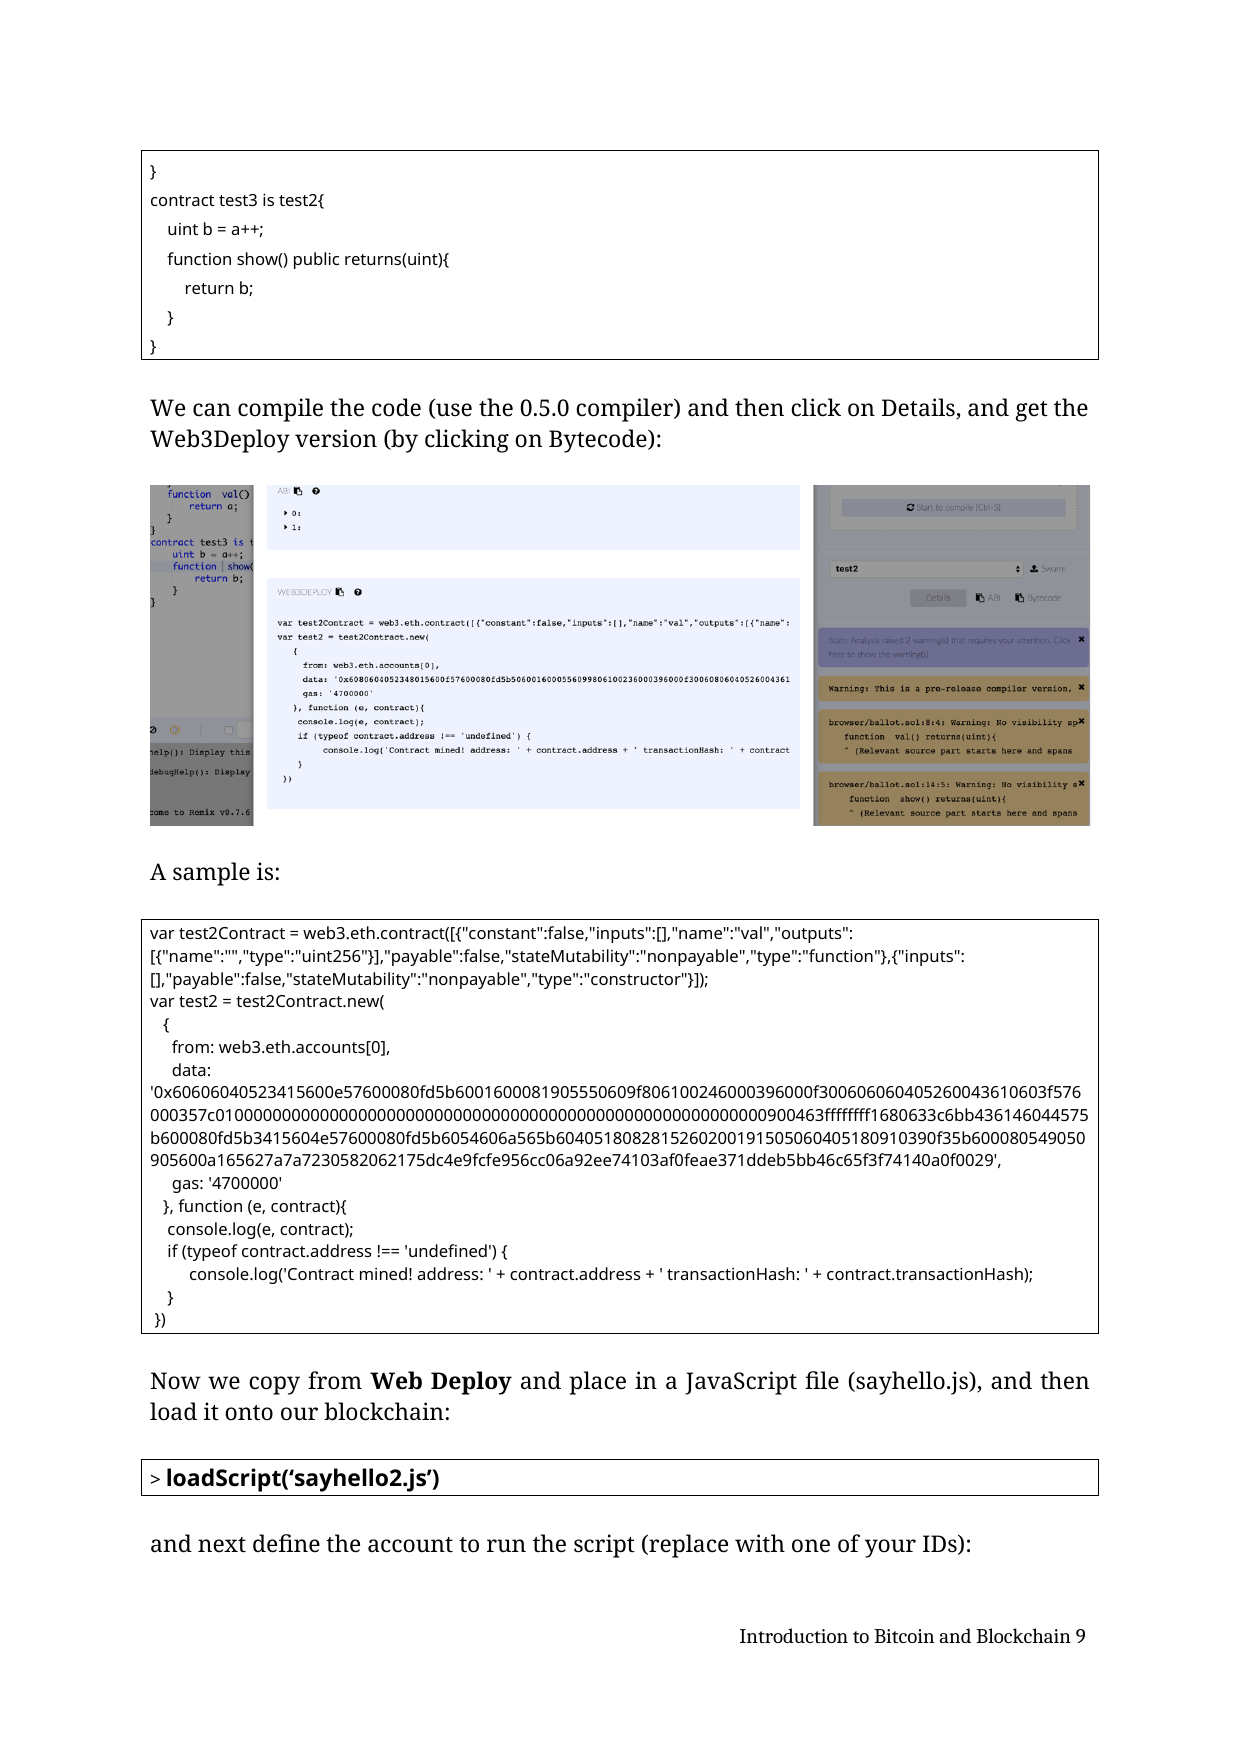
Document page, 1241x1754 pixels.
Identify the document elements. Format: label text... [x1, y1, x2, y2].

text } [142, 325, 1098, 359]
text { [150, 1013, 1090, 1036]
text > loadScript(‘sayhello2.js’) [142, 1460, 1098, 1495]
text var test2Contract = web3.eth.contract([{"constant":false,"inputs":[],"name":"val","outputs":[{"name":"","type":"uint256"}],"payable":false,"stateMutability":"nonpayable","type":"function"},{"inputs":[],"payable":false,"stateMutability":"nonpayable","type":"constructor"}]); [142, 920, 1098, 990]
text from: web3.eth.accounts[0], [150, 1036, 1090, 1058]
text Now we copy from Web Deploy and place in a JavaScript file (sayhello.js), and then load it onto our blockchain: [150, 1365, 1090, 1428]
text var test2 = test2Contract.new( [150, 990, 1090, 1013]
text A sample is: [150, 856, 1090, 888]
text gas: '4700000' [150, 1172, 1090, 1194]
text and next define the account to run the script (replace with one of your IDs): [150, 1528, 1090, 1559]
picture [150, 485, 1091, 826]
text if (typeof contract.address !== 'undefined') { [150, 1240, 1090, 1263]
text data: '0x60606040523415600e57600080fd5b6001600081905550609f806100246000396000f300606060405260043610603f576000357c0100000000000000000000000000000000000000000000000000000000900463ffffffff1680633c6bb436146044575b600080fd5b3415604e57600080fd5b6054606a565b6040518082815260200191505060405180910390f35b600080549050905600a165627a7a7230582062175dc4e9fcfe956cc06a92ee74103af0feae371ddeb5bb46c65f3f74140a0f0029', [150, 1058, 1090, 1172]
text console.log('Contract mined! address: ' + contract.address + ' transactionHash: ' + contract.transactionHash); [150, 1263, 1090, 1285]
text contract test3 is test2{ [150, 182, 1090, 211]
text }) [142, 1305, 1098, 1333]
text }, function (e, contract){ [150, 1194, 1090, 1217]
text We can compile the code (use the 0.5.0 compiler) and then click on Details, and get the Web3Deploy version (by clicking on Bytecode): [150, 392, 1090, 454]
text } [150, 1285, 1090, 1305]
text console.log(e, contract); [150, 1217, 1090, 1240]
text } [150, 299, 1090, 325]
text function show() public returns(uint){ [150, 241, 1090, 270]
text } [142, 151, 1098, 182]
text return b; [150, 270, 1090, 299]
text uint b = a++; [150, 211, 1090, 241]
